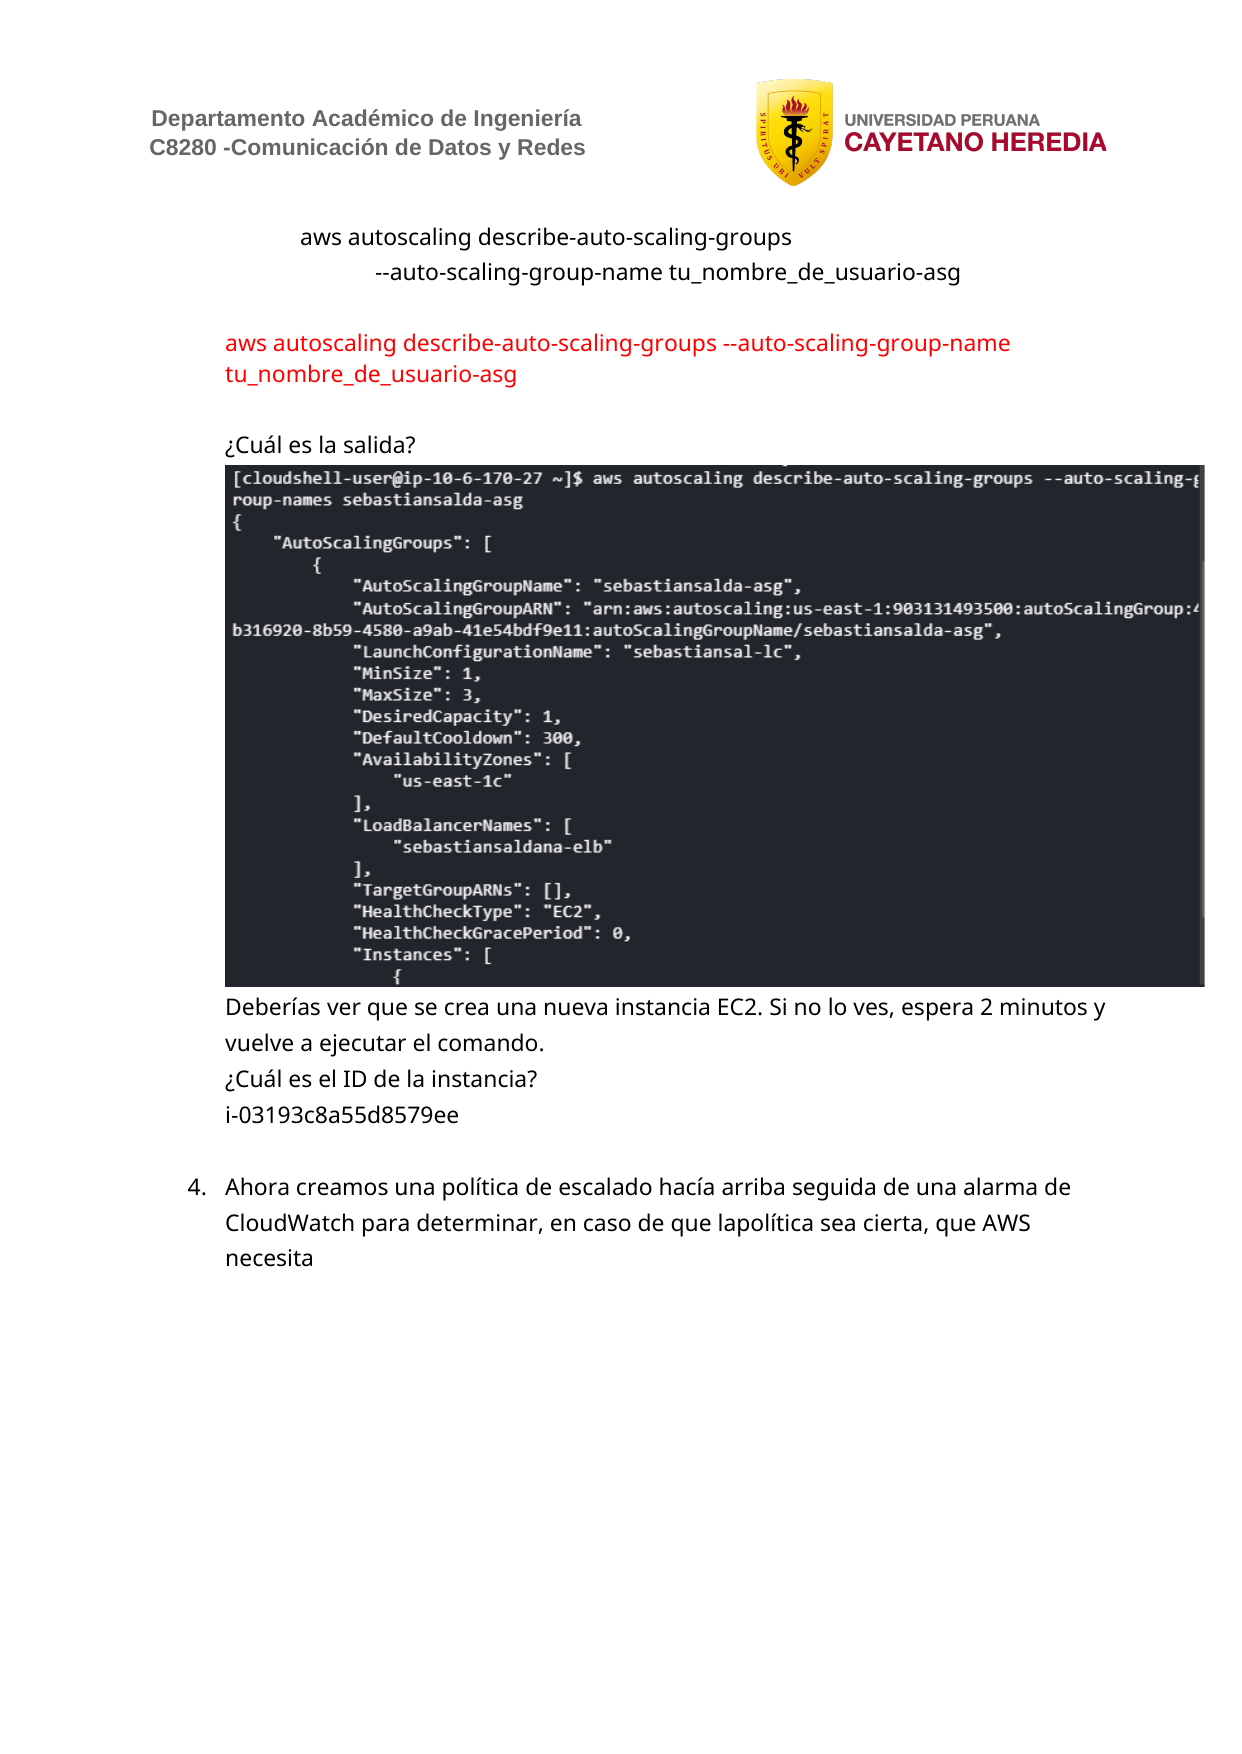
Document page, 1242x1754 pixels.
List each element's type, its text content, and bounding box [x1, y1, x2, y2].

text aws autoscaling describe-auto-scaling-groups --auto-scaling-group-name tu_nombre_de_usuario-asg [225, 327, 1121, 389]
text ¿Cuál es la salida? [225, 429, 1121, 461]
text Deberías ver que se crea una nueva instancia EC2. Si no lo ves, espera 2 minutos y vuelve a ejecutar el comando. [225, 991, 1121, 1058]
list Ahora creamos una política de escalado hacía arriba seguida de una alarma de CloudWatch para determinar, en caso de que lapolítica sea cierta, que AWS necesita [187, 1171, 1088, 1274]
text ¿Cuál es el ID de la instancia? [225, 1063, 1121, 1094]
text i-03193c8a55d8579ee [225, 1099, 1121, 1130]
text aws autoscaling describe-auto-scaling-groups [300, 221, 1121, 252]
picture [225, 465, 1205, 987]
text --auto-scaling-group-name tu_nombre_de_usuario-asg [375, 256, 1121, 287]
picture [756, 79, 1107, 186]
